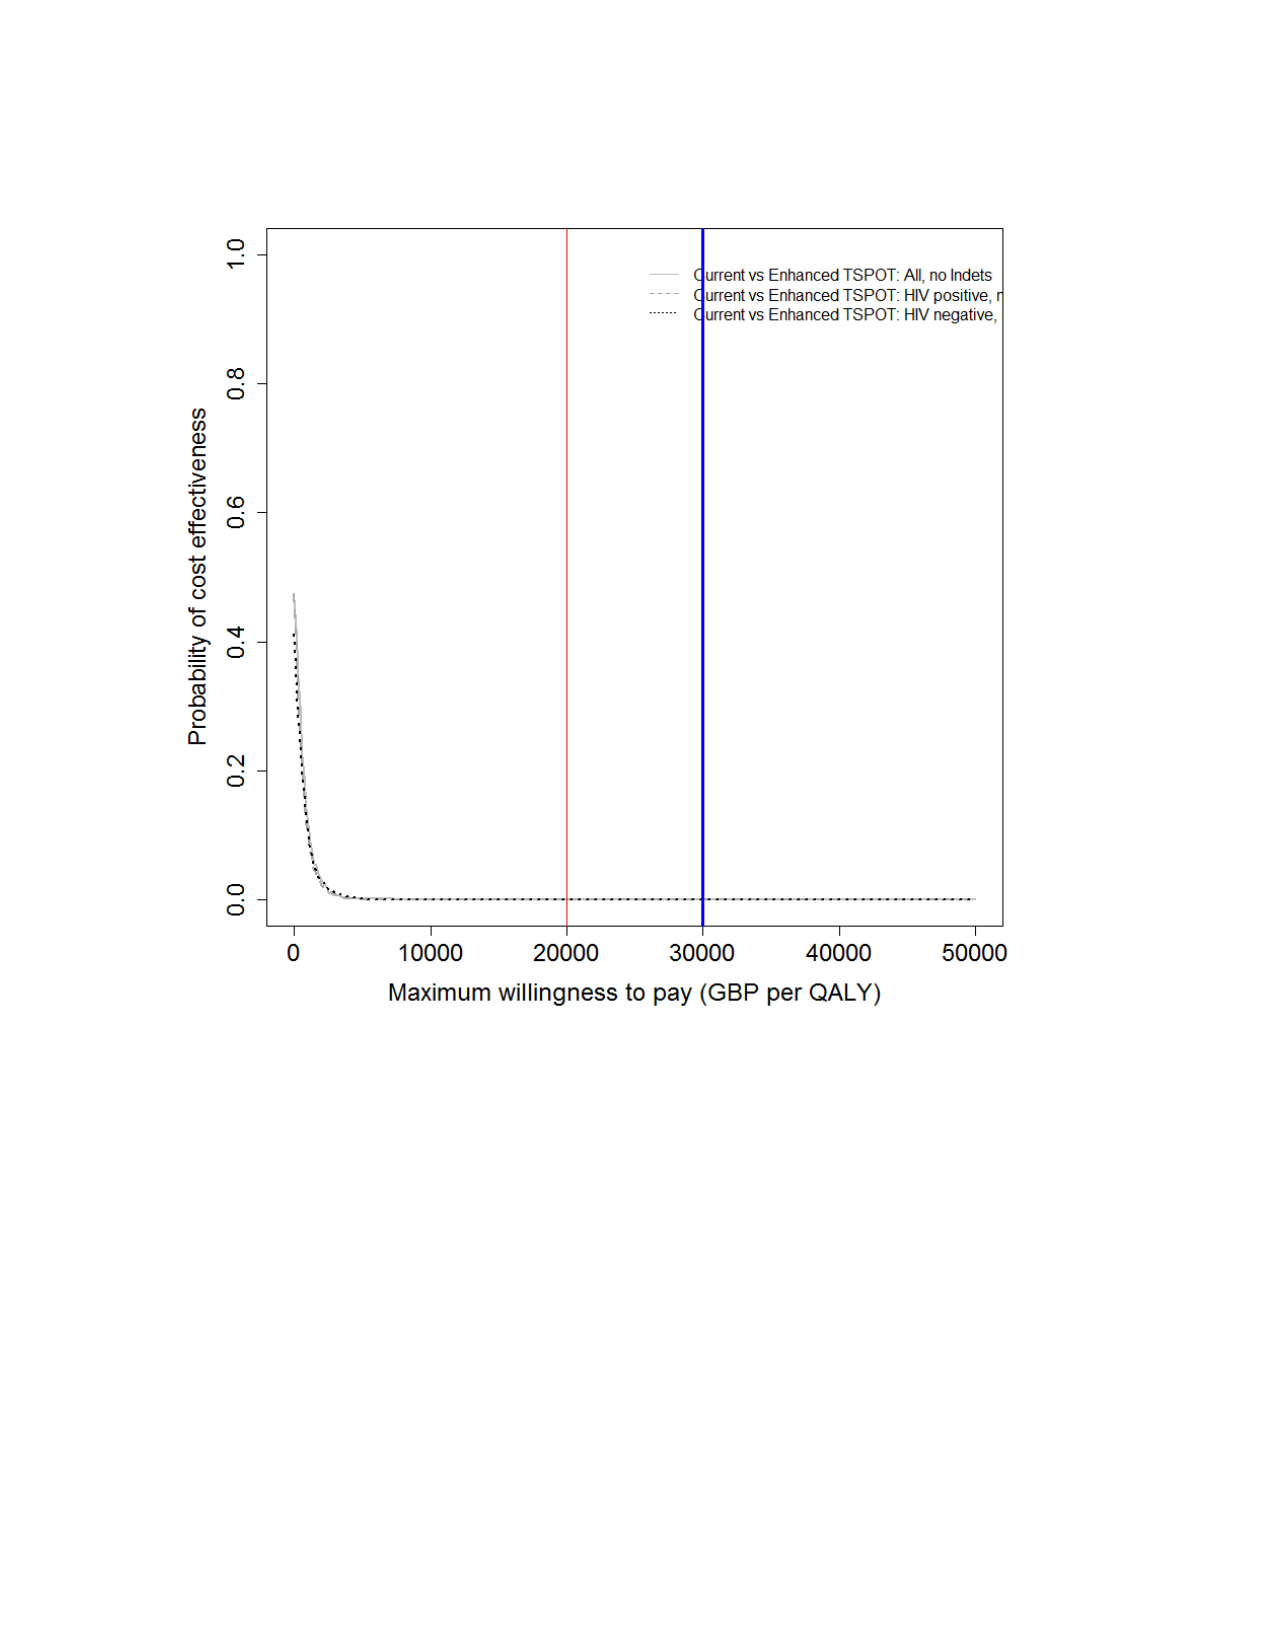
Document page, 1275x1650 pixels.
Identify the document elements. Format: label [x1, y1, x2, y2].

picture [168, 150, 1044, 1025]
